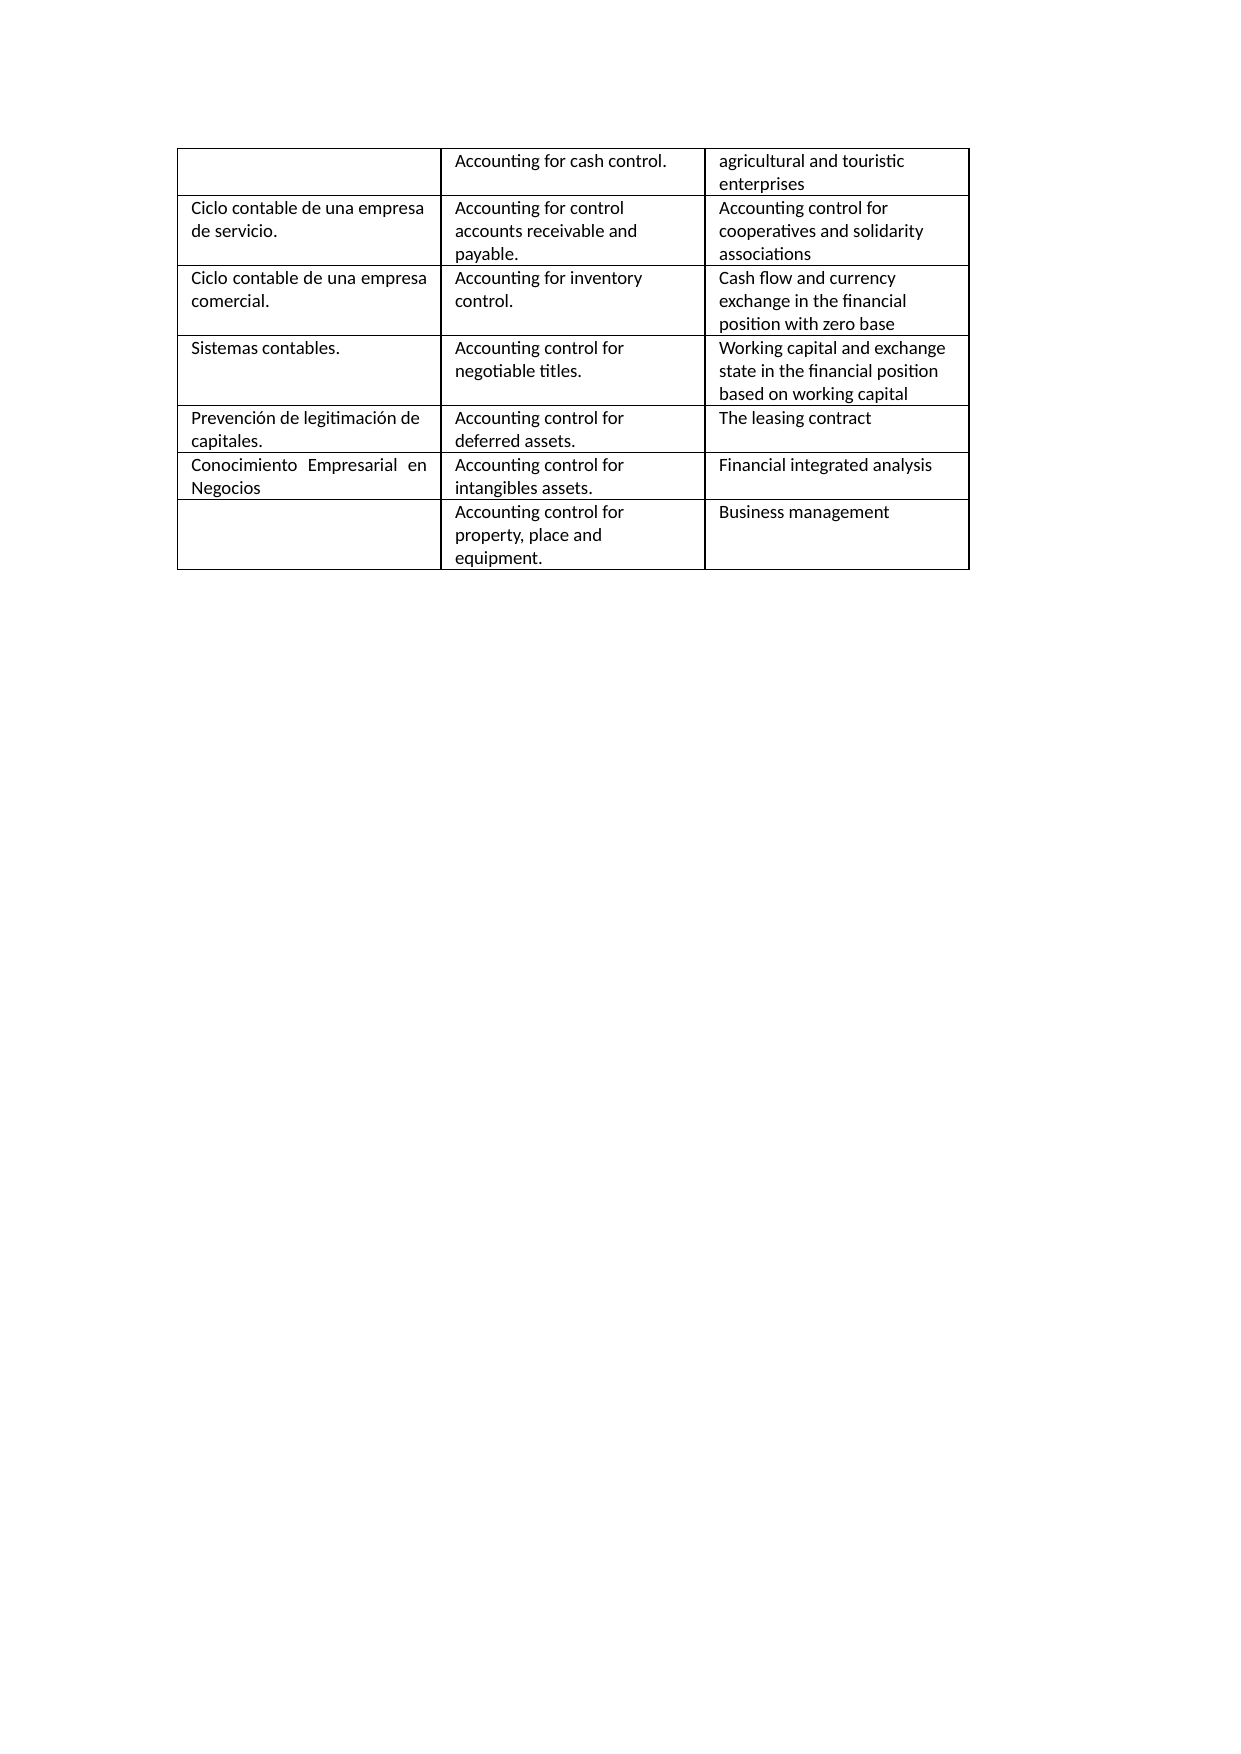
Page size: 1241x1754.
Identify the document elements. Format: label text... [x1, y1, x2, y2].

table_cell Accounting for control accounts receivable and payable. [442, 196, 704, 265]
table_cell Ciclo contable de una empresa de servicio. [178, 196, 440, 265]
table_cell Ciclo contable de una empresa comercial. [178, 266, 440, 335]
table_cell Accounting control for intangibles assets. [442, 453, 704, 499]
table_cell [178, 149, 440, 195]
table_cell Financial integrated analysis [706, 453, 968, 499]
table_cell Sistemas contables. [178, 336, 440, 405]
table_cell Prevención de legitimación de capitales. [178, 406, 440, 452]
table_cell Business management [706, 500, 968, 569]
table_cell Conocimiento Empresarial en Negocios [178, 453, 440, 499]
table_cell Accounting control for cooperatives and solidarity associations [706, 196, 968, 265]
table_cell Cash flow and currency exchange in the financial position with zero base [706, 266, 968, 335]
table_cell Accounting control for deferred assets. [442, 406, 704, 452]
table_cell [706, 149, 968, 195]
table_cell Accounting control for property, place and equipment. [442, 500, 704, 569]
table_cell Accounting control for negotiable titles. [442, 336, 704, 405]
table_cell Accounting for inventory control. [442, 266, 704, 335]
table_cell The leasing contract [706, 406, 968, 452]
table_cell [442, 149, 704, 195]
table_cell [178, 500, 440, 569]
table_cell Working capital and exchange state in the financial position based on working capital [706, 336, 968, 405]
